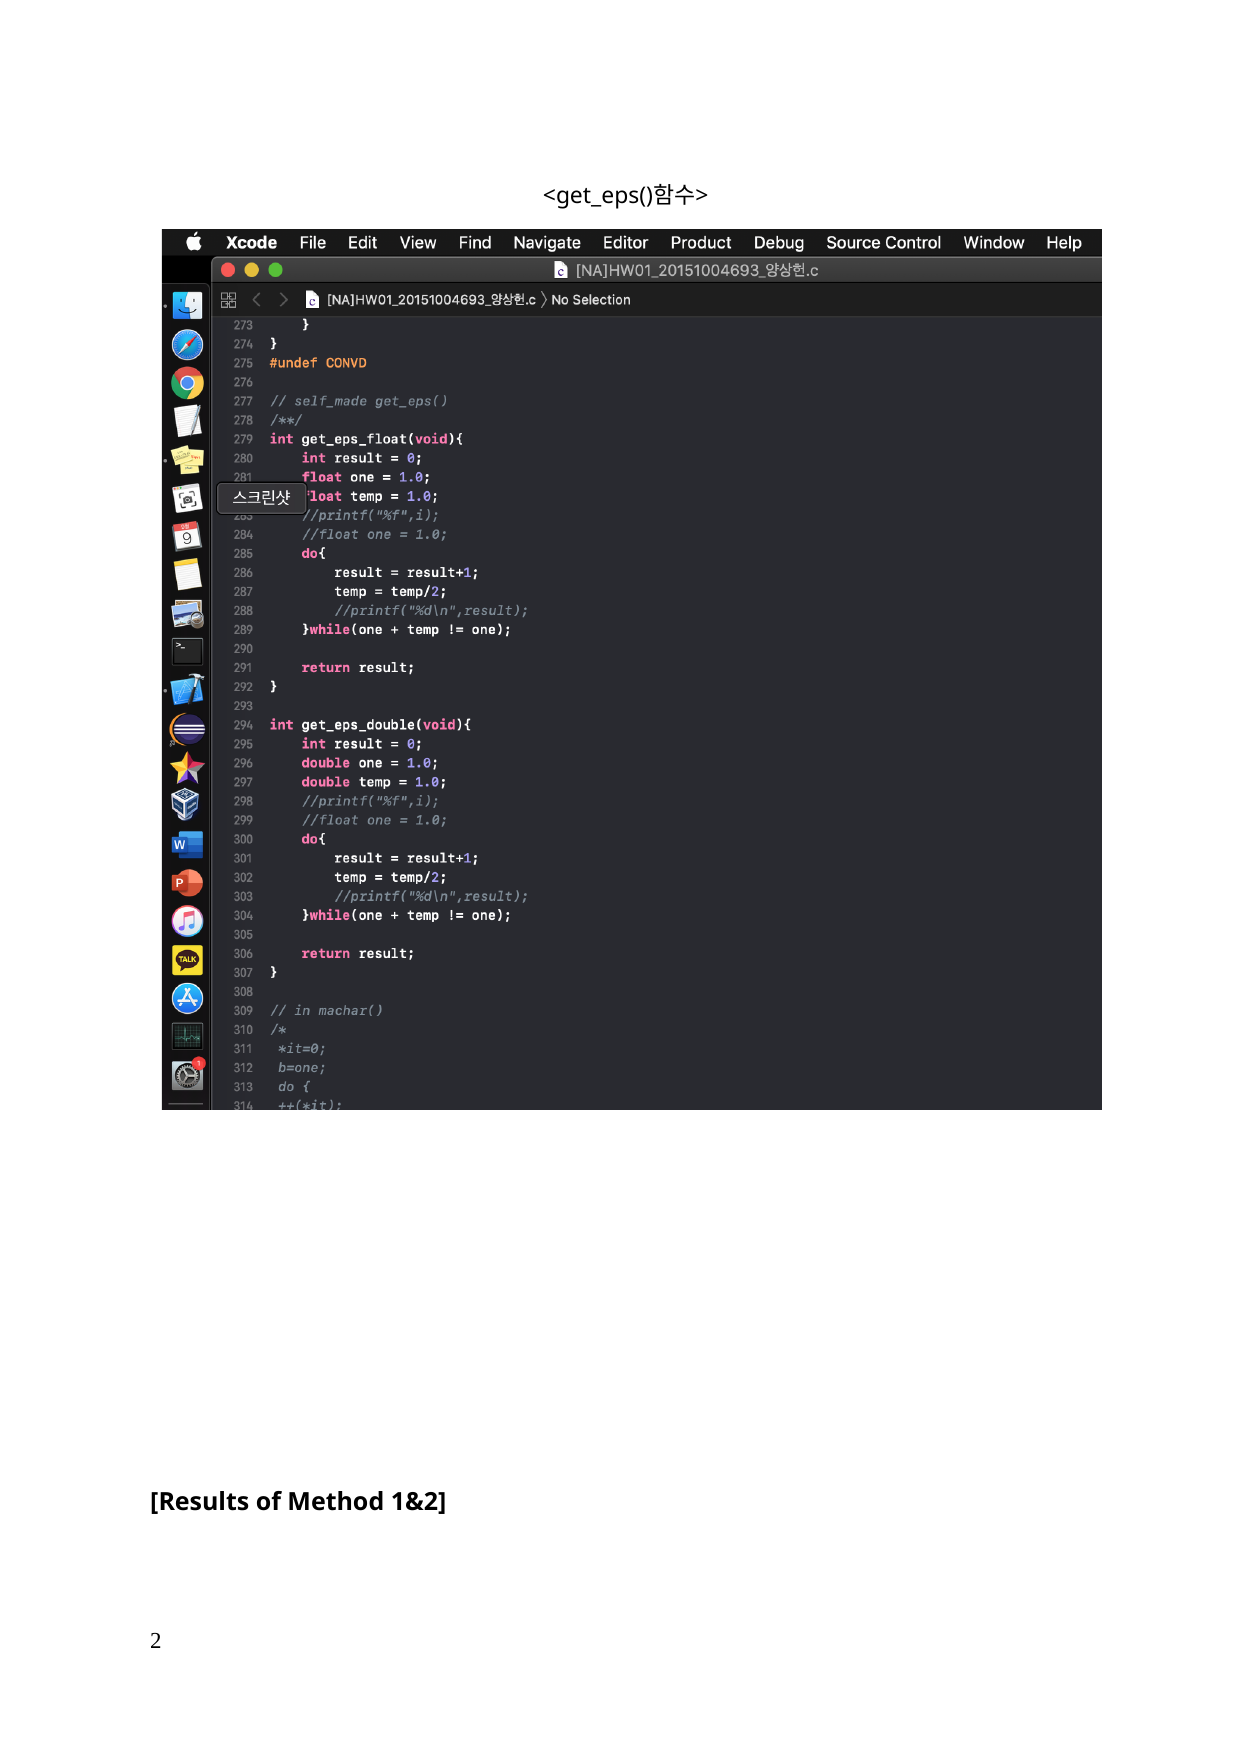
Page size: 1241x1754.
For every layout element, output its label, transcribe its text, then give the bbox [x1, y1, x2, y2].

text [Results of Method 1&2] [150, 1484, 1090, 1518]
picture [161, 229, 1102, 1110]
text <get_eps()함수> [150, 177, 1090, 211]
